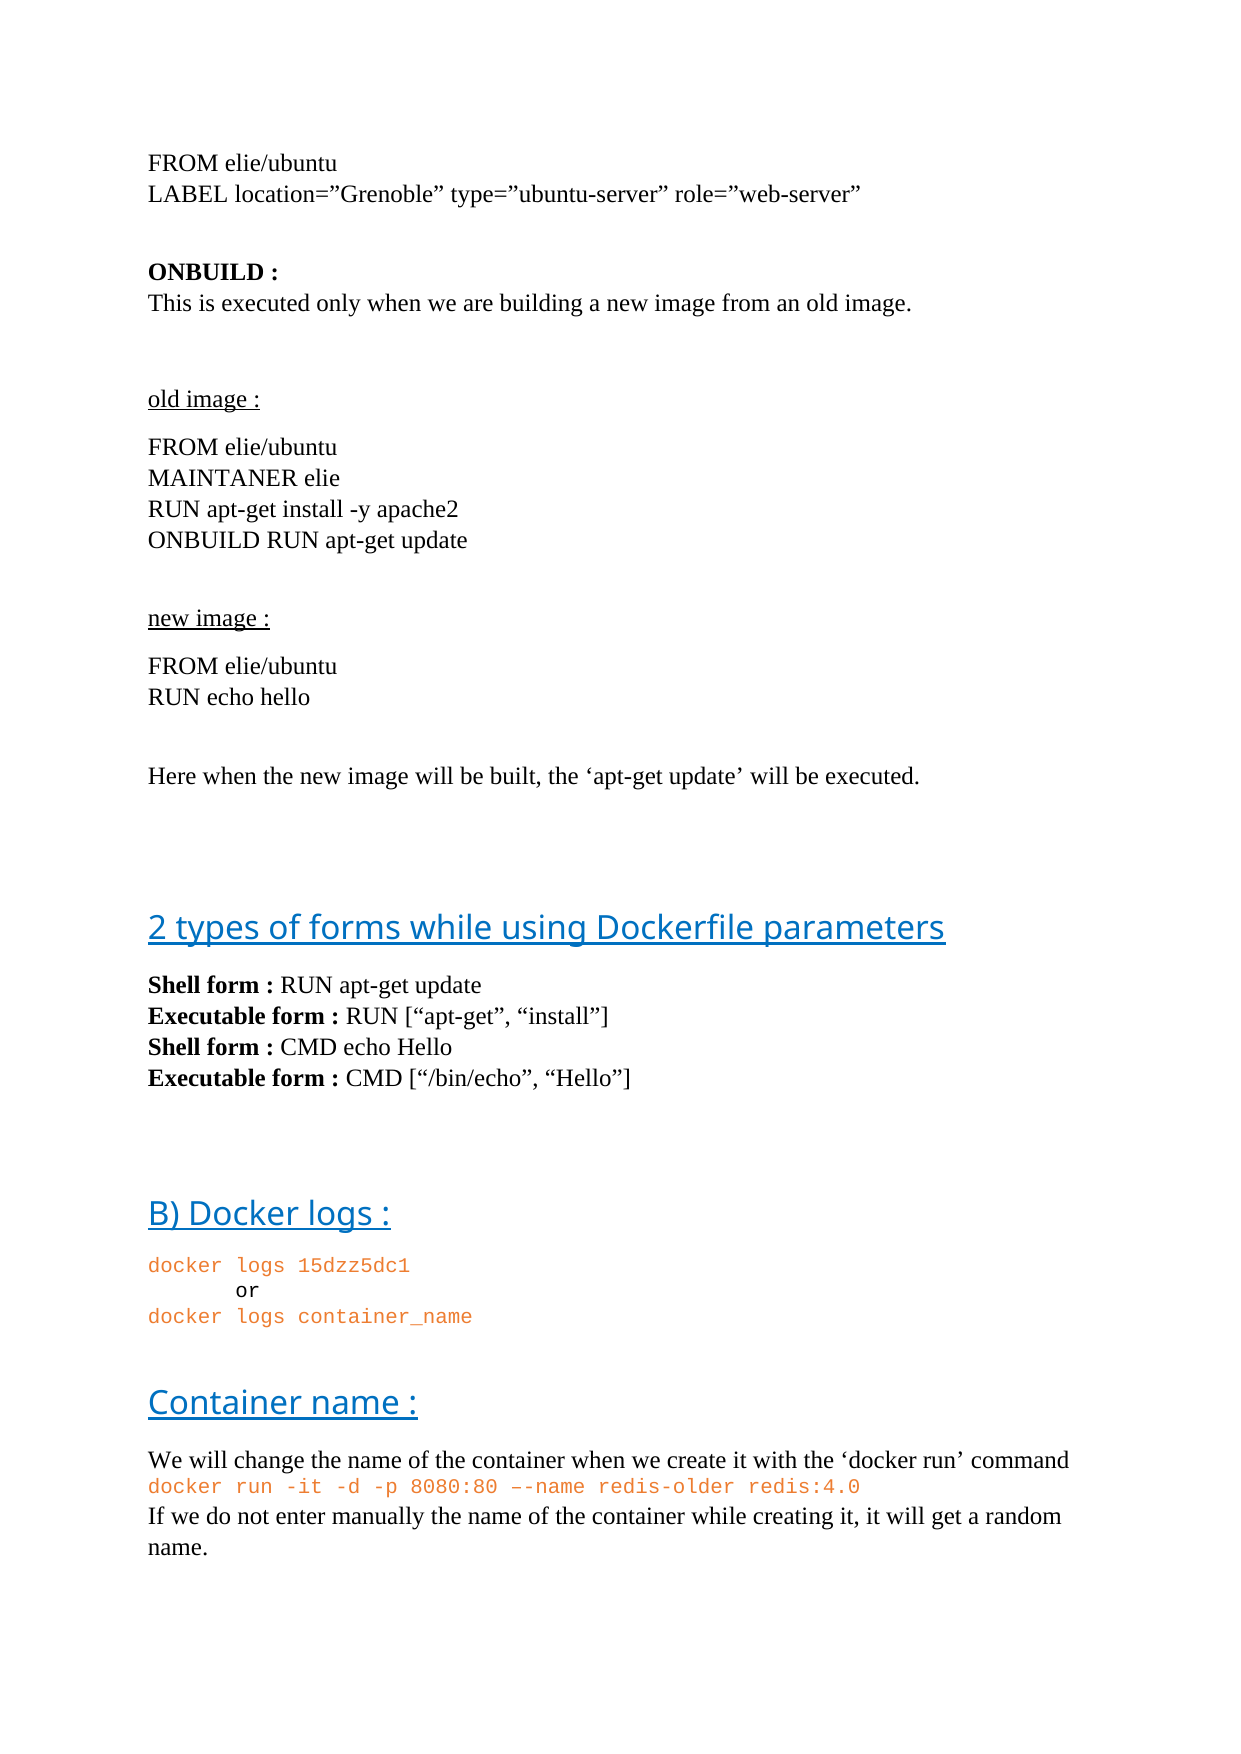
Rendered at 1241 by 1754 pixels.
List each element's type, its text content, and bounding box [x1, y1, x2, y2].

text B) Docker logs : [148, 1189, 1093, 1235]
text Here when the new image will be built, the ‘apt-get update’ will be executed. [148, 761, 1093, 790]
text Executable form : CMD [“/bin/echo”, “Hello”] [148, 1063, 1093, 1092]
text Executable form : RUN [“apt-get”, “install”] [148, 1001, 1093, 1029]
text Shell form : CMD echo Hello [148, 1032, 1093, 1061]
text This is executed only when we are building a new image from an old image. [148, 288, 1093, 317]
text new image : [148, 603, 1093, 632]
text MAINTANER elie [148, 463, 1093, 491]
text ONBUILD : [148, 257, 1093, 286]
text Shell form : RUN apt-get update [148, 970, 1093, 998]
text old image : [148, 384, 1093, 413]
text RUN echo hello [148, 682, 1093, 711]
text 2 types of forms while using Dockerfile parameters [148, 904, 1093, 949]
text docker logs container_name [148, 1306, 1093, 1329]
text or [148, 1280, 1093, 1304]
text FROM elie/ubuntu [148, 432, 1093, 460]
text docker run -it -d -p 8080:80 –-name redis-older redis:4.0 [148, 1476, 1093, 1499]
text FROM elie/ubuntu [148, 651, 1093, 680]
text FROM elie/ubuntu [148, 148, 1093, 176]
text LABEL location=”Grenoble” type=”ubuntu-server” role=”web-server” [148, 179, 1093, 207]
text ONBUILD RUN apt-get update [148, 525, 1093, 553]
text If we do not enter manually the name of the container while creating it, it will get a random name. [148, 1501, 1093, 1561]
text Container name : [148, 1379, 1093, 1424]
text docker logs 15dzz5dc1 [148, 1255, 1093, 1278]
text We will change the name of the container when we create it with the ‘docker run’ command [148, 1445, 1093, 1473]
text RUN apt-get install -y apache2 [148, 494, 1093, 522]
